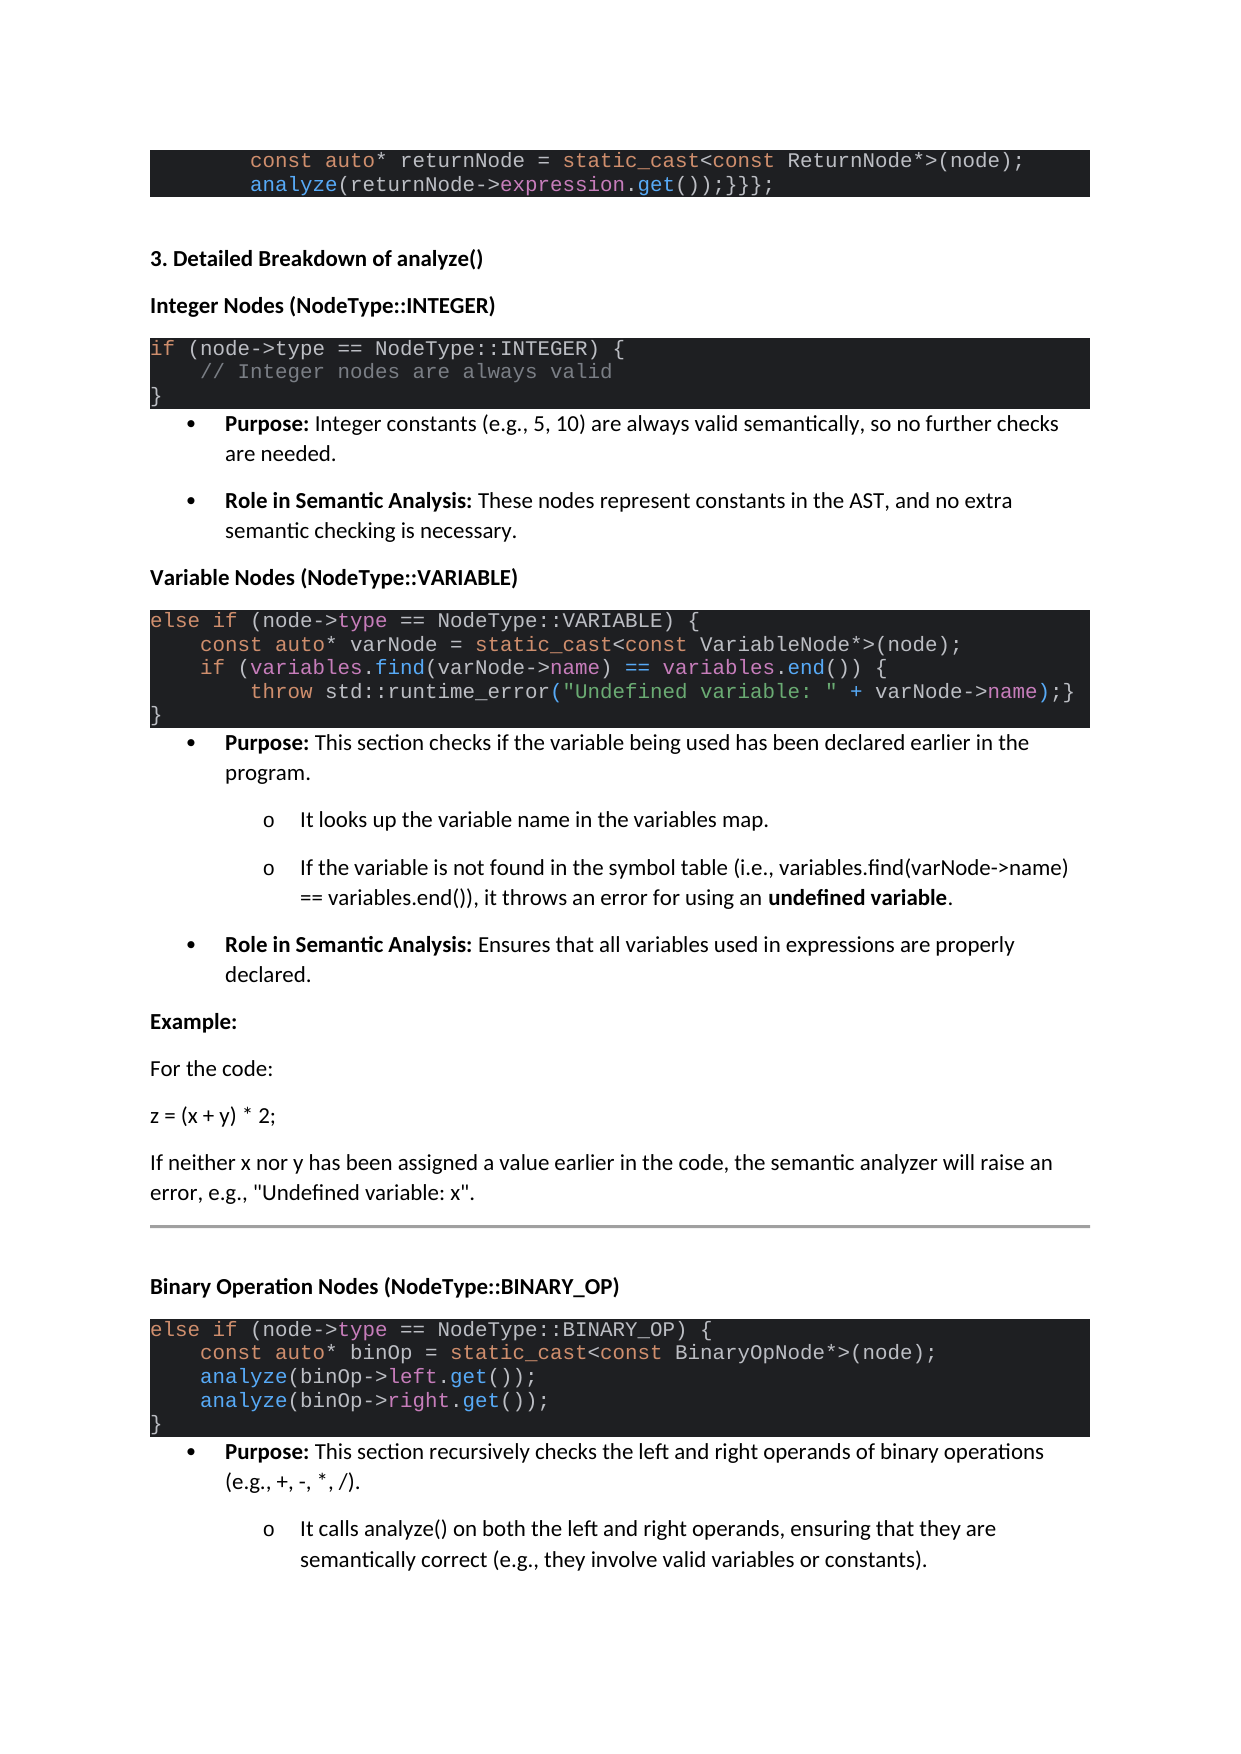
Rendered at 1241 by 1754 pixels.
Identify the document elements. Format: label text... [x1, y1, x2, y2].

list It calls analyze() on both the left and right operands, ensuring that they are semantically correct (e.g., they involve valid variables or constants). [262, 1514, 1090, 1573]
text For the code: [150, 1054, 1090, 1082]
text if (node->type == NodeType::INTEGER) { // Integer nodes are always valid } [150, 338, 1090, 409]
text Integer Nodes (NodeType::INTEGER) [150, 291, 1090, 319]
text else if (node->type == NodeType::VARIABLE) { const auto* varNode = static_cast<const VariableNode*>(node); if (variables.find(varNode->name) == variables.end()) { throw std::runtime_error("Undefined variable: " + varNode->name);} } [150, 610, 1090, 728]
list Role in Semantic Analysis: Ensures that all variables used in expressions are properly declared. [187, 930, 1090, 988]
list It looks up the variable name in the variables map. [262, 805, 1090, 834]
list Purpose: This section checks if the variable being used has been declared earlier in the program. [187, 728, 1090, 786]
list Role in Semantic Analysis: These nodes represent constants in the AST, and no extra semantic checking is necessary. [187, 486, 1090, 544]
list If the variable is not found in the symbol table (i.e., variables.find(varNode->name) == variables.end()), it throws an error for using an undefined variable. [262, 853, 1090, 911]
text Binary Operation Nodes (NodeType::BINARY_OP) [150, 1272, 1090, 1300]
list Purpose: This section recursively checks the left and right operands of binary operations (e.g., +, -, *, /). [187, 1437, 1090, 1495]
text else if (node->type == NodeType::BINARY_OP) { const auto* binOp = static_cast<const BinaryOpNode*>(node); analyze(binOp->left.get()); analyze(binOp->right.get()); } [150, 1319, 1090, 1437]
text 3. Detailed Breakdown of analyze() [150, 244, 1090, 272]
text If neither x nor y has been assigned a value earlier in the code, the semantic analyzer will raise an error, e.g., "Undefined variable: x". [150, 1148, 1090, 1206]
text Variable Nodes (NodeType::VARIABLE) [150, 563, 1090, 591]
text z = (x + y) * 2; [150, 1101, 1090, 1129]
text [150, 150, 1090, 197]
text Example: [150, 1007, 1090, 1035]
list Purpose: Integer constants (e.g., 5, 10) are always valid semantically, so no further checks are needed. [187, 409, 1090, 467]
